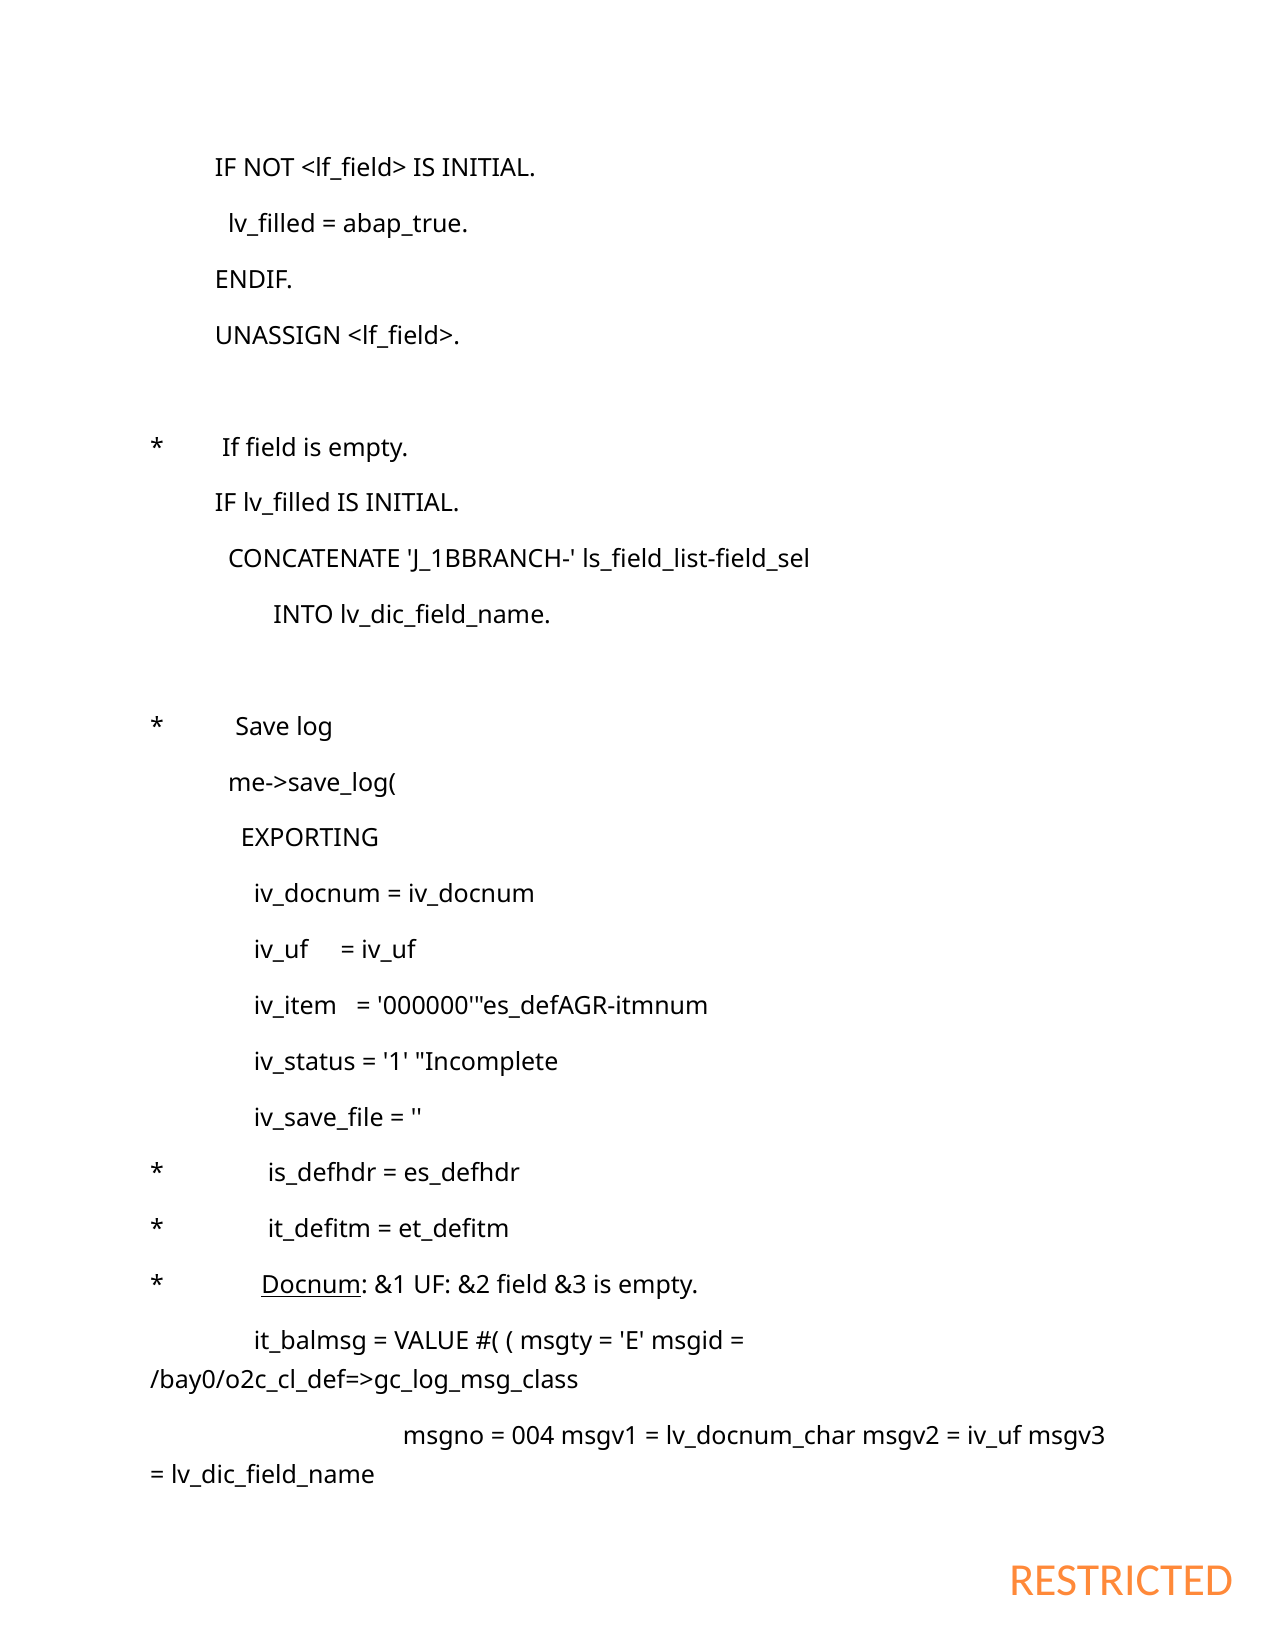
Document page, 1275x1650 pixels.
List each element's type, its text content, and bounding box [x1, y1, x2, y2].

text iv_uf = iv_uf [150, 932, 1125, 966]
text me->save_log( [150, 764, 1125, 798]
text ENDIF. [150, 262, 1125, 296]
text * Docnum: &1 UF: &2 field &3 is empty. [150, 1267, 1125, 1301]
text EXPORTING [150, 820, 1125, 854]
text IF lv_filled IS INITIAL. [150, 485, 1125, 519]
text iv_docnum = iv_docnum [150, 876, 1125, 910]
text * it_defitm = et_defitm [150, 1211, 1125, 1245]
text INTO lv_dic_field_name. [150, 597, 1125, 631]
text CONCATENATE 'J_1BBRANCH-' ls_field_list-field_sel [150, 541, 1125, 575]
text UNASSIGN <lf_field>. [150, 317, 1125, 352]
text lv_filled = abap_true. [150, 206, 1125, 240]
text * If field is empty. [150, 429, 1125, 463]
text * is_defhdr = es_defhdr [150, 1155, 1125, 1189]
text iv_item = '000000'"es_defAGR-itmnum [150, 987, 1125, 1022]
text * Save log [150, 708, 1125, 742]
text iv_status = '1' "Incomplete [150, 1043, 1125, 1077]
text msgno = 004 msgv1 = lv_docnum_char msgv2 = iv_uf msgv3 = lv_dic_field_name [150, 1417, 1125, 1491]
text iv_save_file = '' [150, 1099, 1125, 1133]
text it_balmsg = VALUE #( ( msgty = 'E' msgid = /bay0/o2c_cl_def=>gc_log_msg_class [150, 1322, 1125, 1396]
text IF NOT <lf_field> IS INITIAL. [150, 150, 1125, 184]
